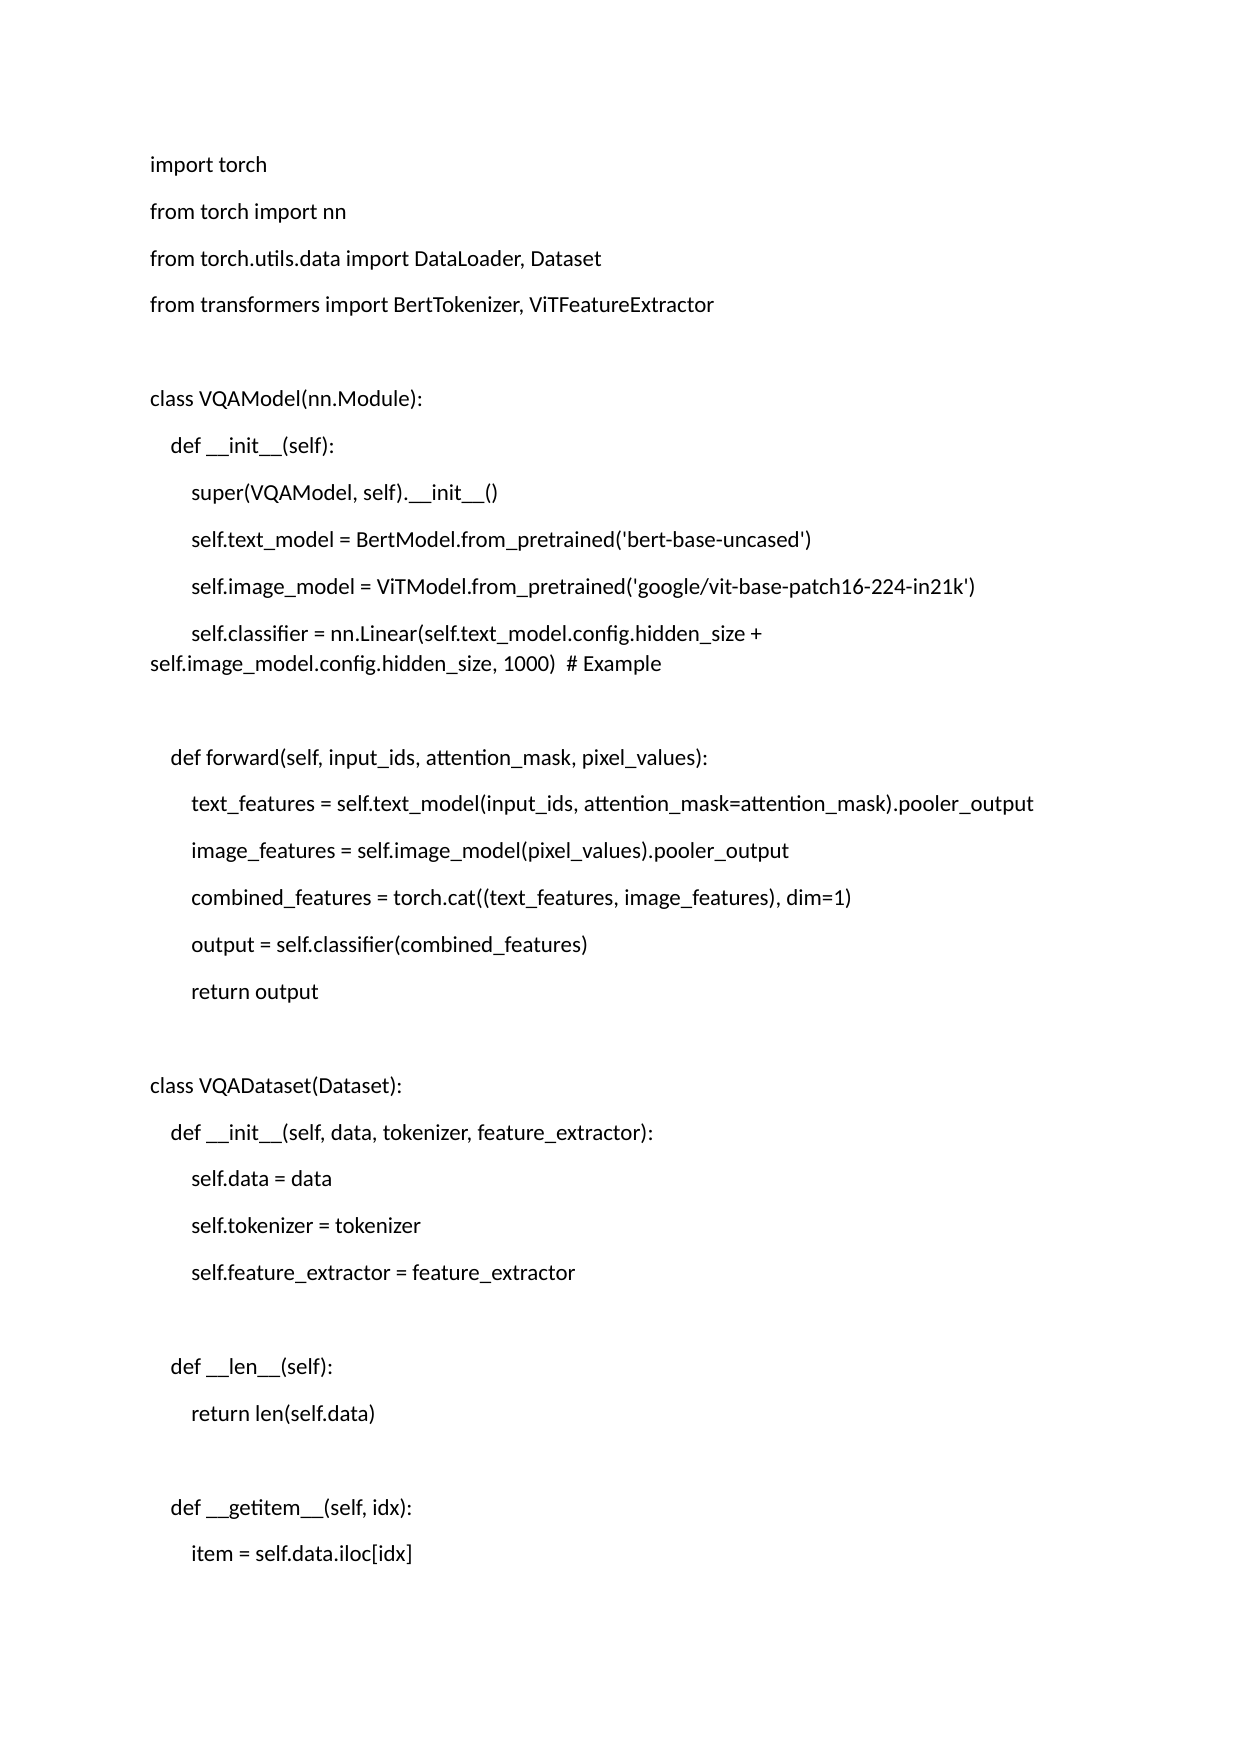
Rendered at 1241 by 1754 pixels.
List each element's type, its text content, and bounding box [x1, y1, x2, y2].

text return output [150, 977, 1090, 1005]
text self.image_model = ViTModel.from_pretrained('google/vit-base-patch16-224-in21k') [150, 572, 1090, 600]
text class VQADataset(Dataset): [150, 1071, 1090, 1099]
text def __init__(self, data, tokenizer, feature_extractor): [150, 1118, 1090, 1146]
text def __getitem__(self, idx): [150, 1493, 1090, 1521]
text from transformers import BertTokenizer, ViTFeatureExtractor [150, 291, 1090, 319]
text self.classifier = nn.Linear(self.text_model.config.hidden_size + self.image_model.config.hidden_size, 1000) # Example [150, 619, 1090, 677]
text combined_features = torch.cat((text_features, image_features), dim=1) [150, 883, 1090, 911]
text image_features = self.image_model(pixel_values).pooler_output [150, 836, 1090, 864]
text output = self.classifier(combined_features) [150, 930, 1090, 958]
text class VQAModel(nn.Module): [150, 384, 1090, 412]
text item = self.data.iloc[idx] [150, 1539, 1090, 1568]
text from torch import nn [150, 197, 1090, 225]
text self.text_model = BertModel.from_pretrained('bert-base-uncased') [150, 525, 1090, 553]
text def forward(self, input_ids, attention_mask, pixel_values): [150, 743, 1090, 771]
text self.data = data [150, 1164, 1090, 1193]
text self.tokenizer = tokenizer [150, 1211, 1090, 1239]
text def __len__(self): [150, 1352, 1090, 1380]
text def __init__(self): [150, 431, 1090, 459]
text super(VQAModel, self).__init__() [150, 478, 1090, 506]
text import torch [150, 150, 1090, 178]
text text_features = self.text_model(input_ids, attention_mask=attention_mask).pooler_output [150, 789, 1090, 818]
text return len(self.data) [150, 1399, 1090, 1427]
text self.feature_extractor = feature_extractor [150, 1258, 1090, 1286]
text from torch.utils.data import DataLoader, Dataset [150, 244, 1090, 272]
